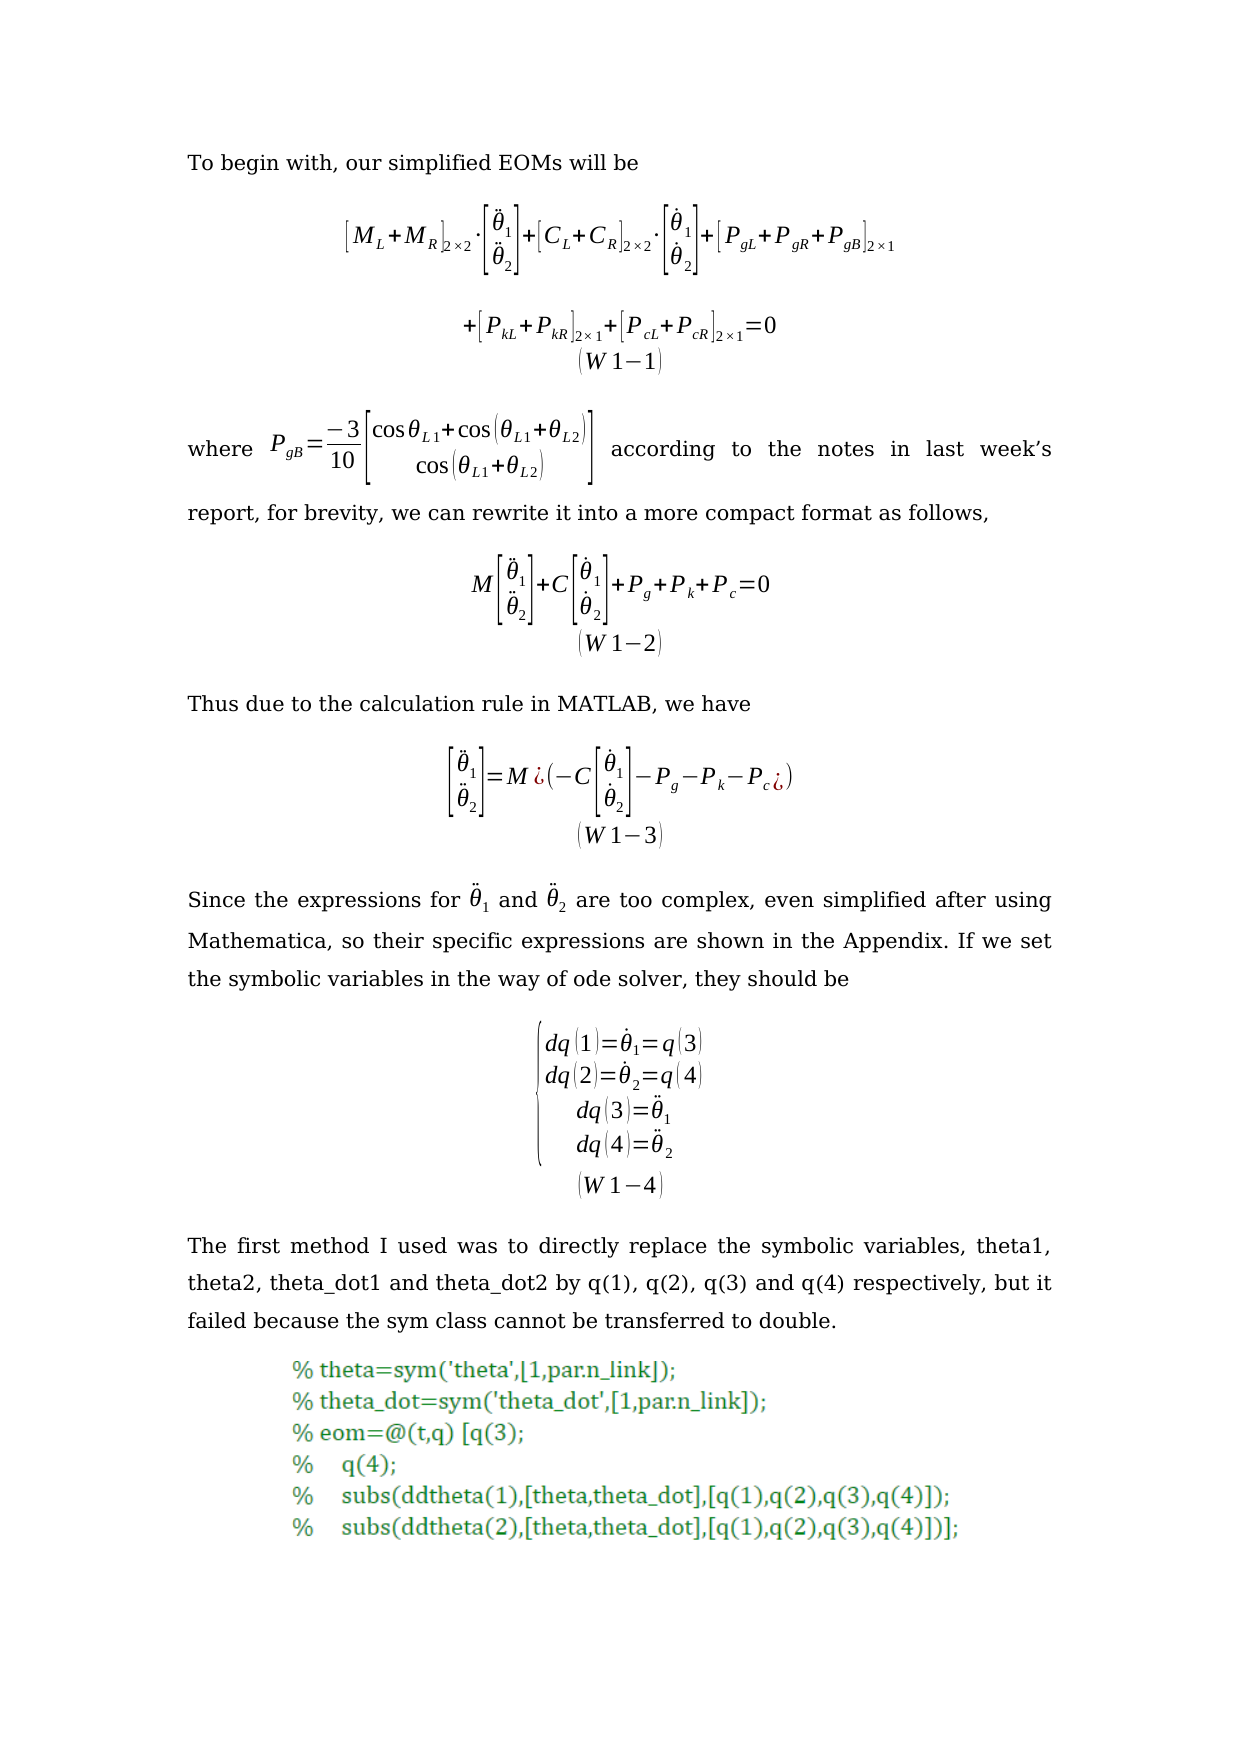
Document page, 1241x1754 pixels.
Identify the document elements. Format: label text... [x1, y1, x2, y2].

text The first method I used was to directly replace the symbolic variables, theta1, theta2, theta_dot1 and theta_dot2 by q(1), q(2), q(3) and q(4) respectively, but it failed because the sym class cannot be transferred to double. [187, 1232, 1053, 1332]
text Since the expressions for and are too complex, even simplified after using Mathematica, so their specific expressions are shown in the Appendix. If we set the symbolic variables in the way of ode solver, they should be [187, 883, 1053, 991]
text Thus due to the calculation rule in MATLAB, we have [187, 691, 1053, 716]
text where according to the notes in last week’s report, for brevity, we can rewrite it into a more compact format as follows, [187, 409, 1053, 524]
text To begin with, our simplified EOMs will be [187, 150, 1053, 175]
